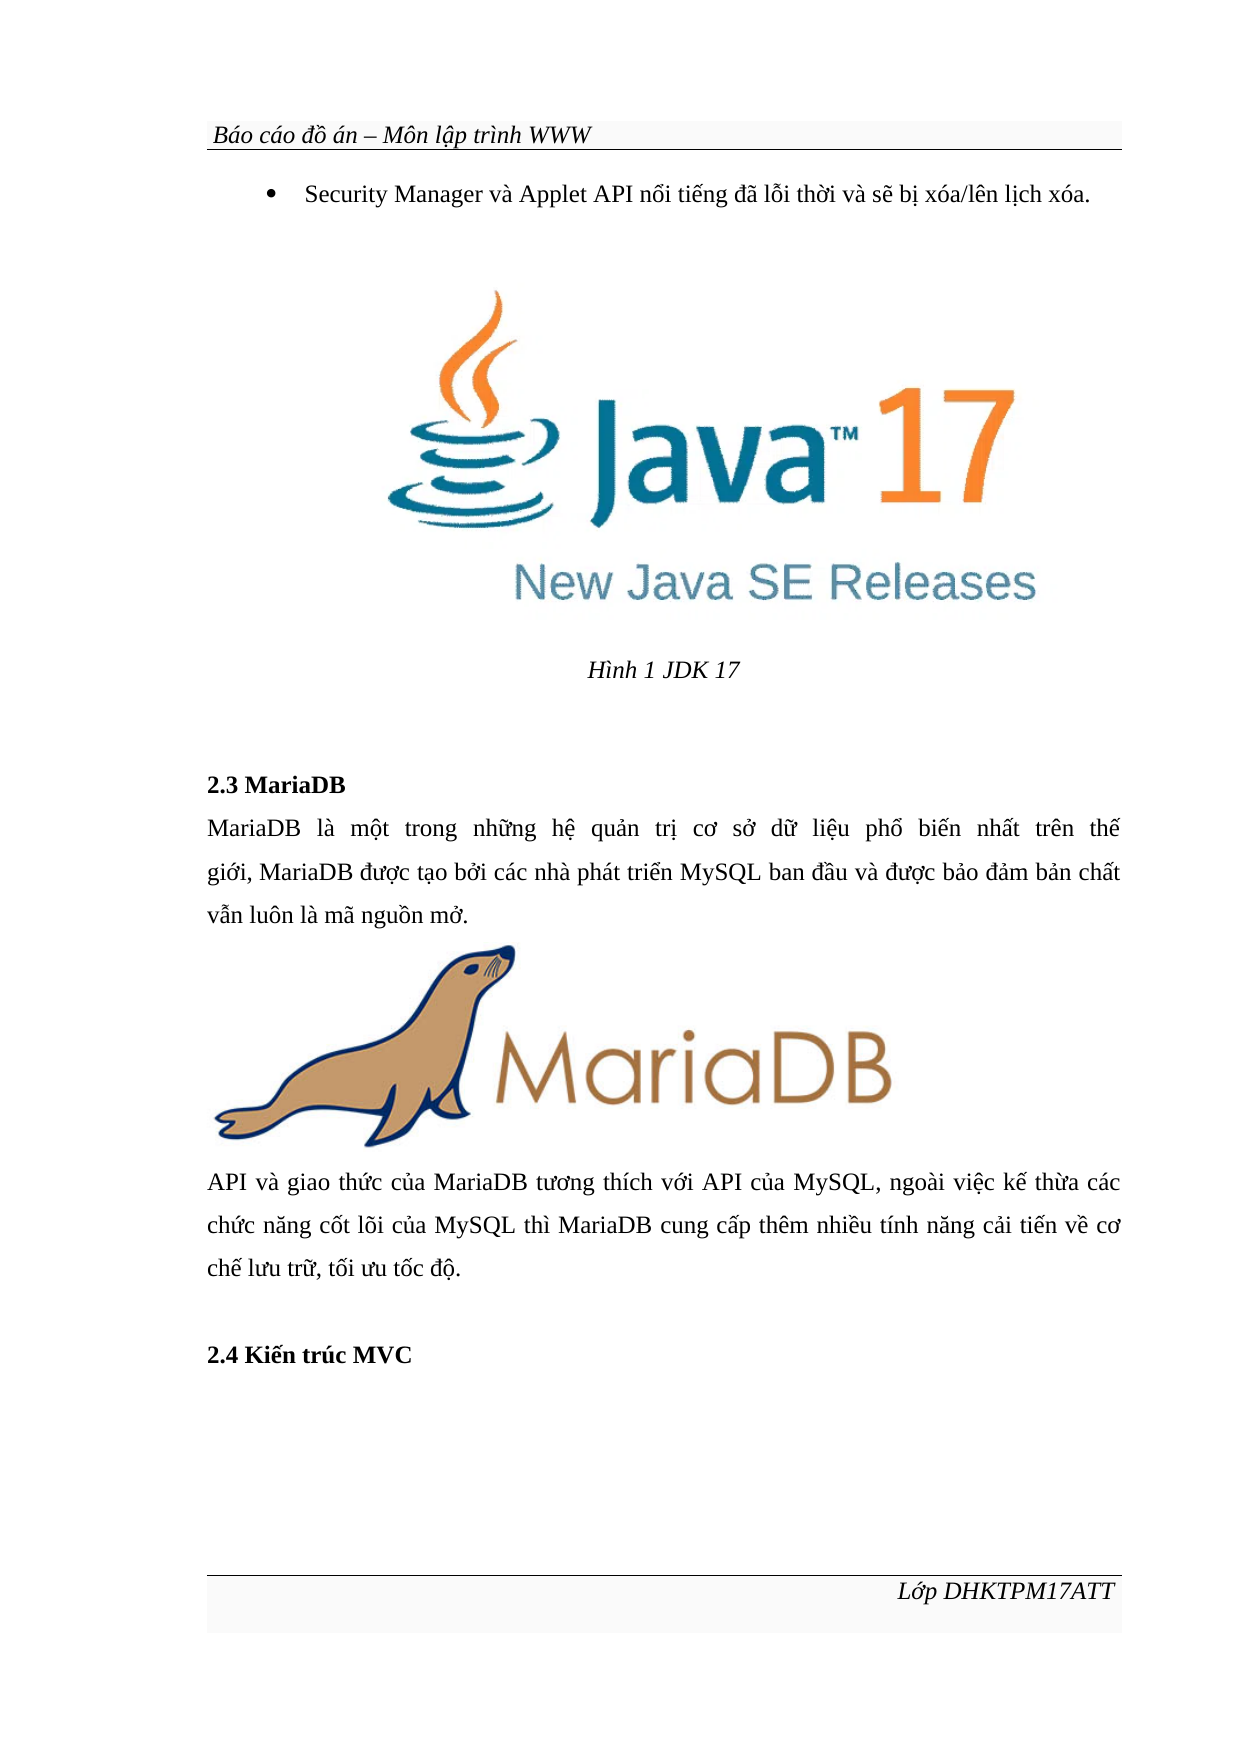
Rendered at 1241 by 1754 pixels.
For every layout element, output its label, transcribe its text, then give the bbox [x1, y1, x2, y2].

list Security Manager và Applet API nổi tiếng đã lỗi thời và sẽ bị xóa/lên lịch xóa. [267, 179, 1122, 208]
picture [347, 265, 1087, 641]
subtitle MariaDB [207, 770, 1122, 799]
subtitle Kiến trúc MVC [207, 1340, 1122, 1368]
text API và giao thức của MariaDB tương thích với API của MySQL, ngoài việc kế thừa các chức năng cốt lõi của MySQL thì MariaDB cung cấp thêm nhiều tính năng cải tiến về cơ chế lưu trữ, tối ưu tốc độ. [207, 1167, 1122, 1282]
picture [206, 942, 900, 1152]
text Hình 1 JDK 17 [207, 655, 1122, 684]
text MariaDB là một trong những hệ quản trị cơ sở dữ liệu phổ biến nhất trên thế giới, MariaDB được tạo bởi các nhà phát triển MySQL ban đầu và được bảo đảm bản chất vẫn luôn là mã nguồn mở. [207, 813, 1122, 928]
